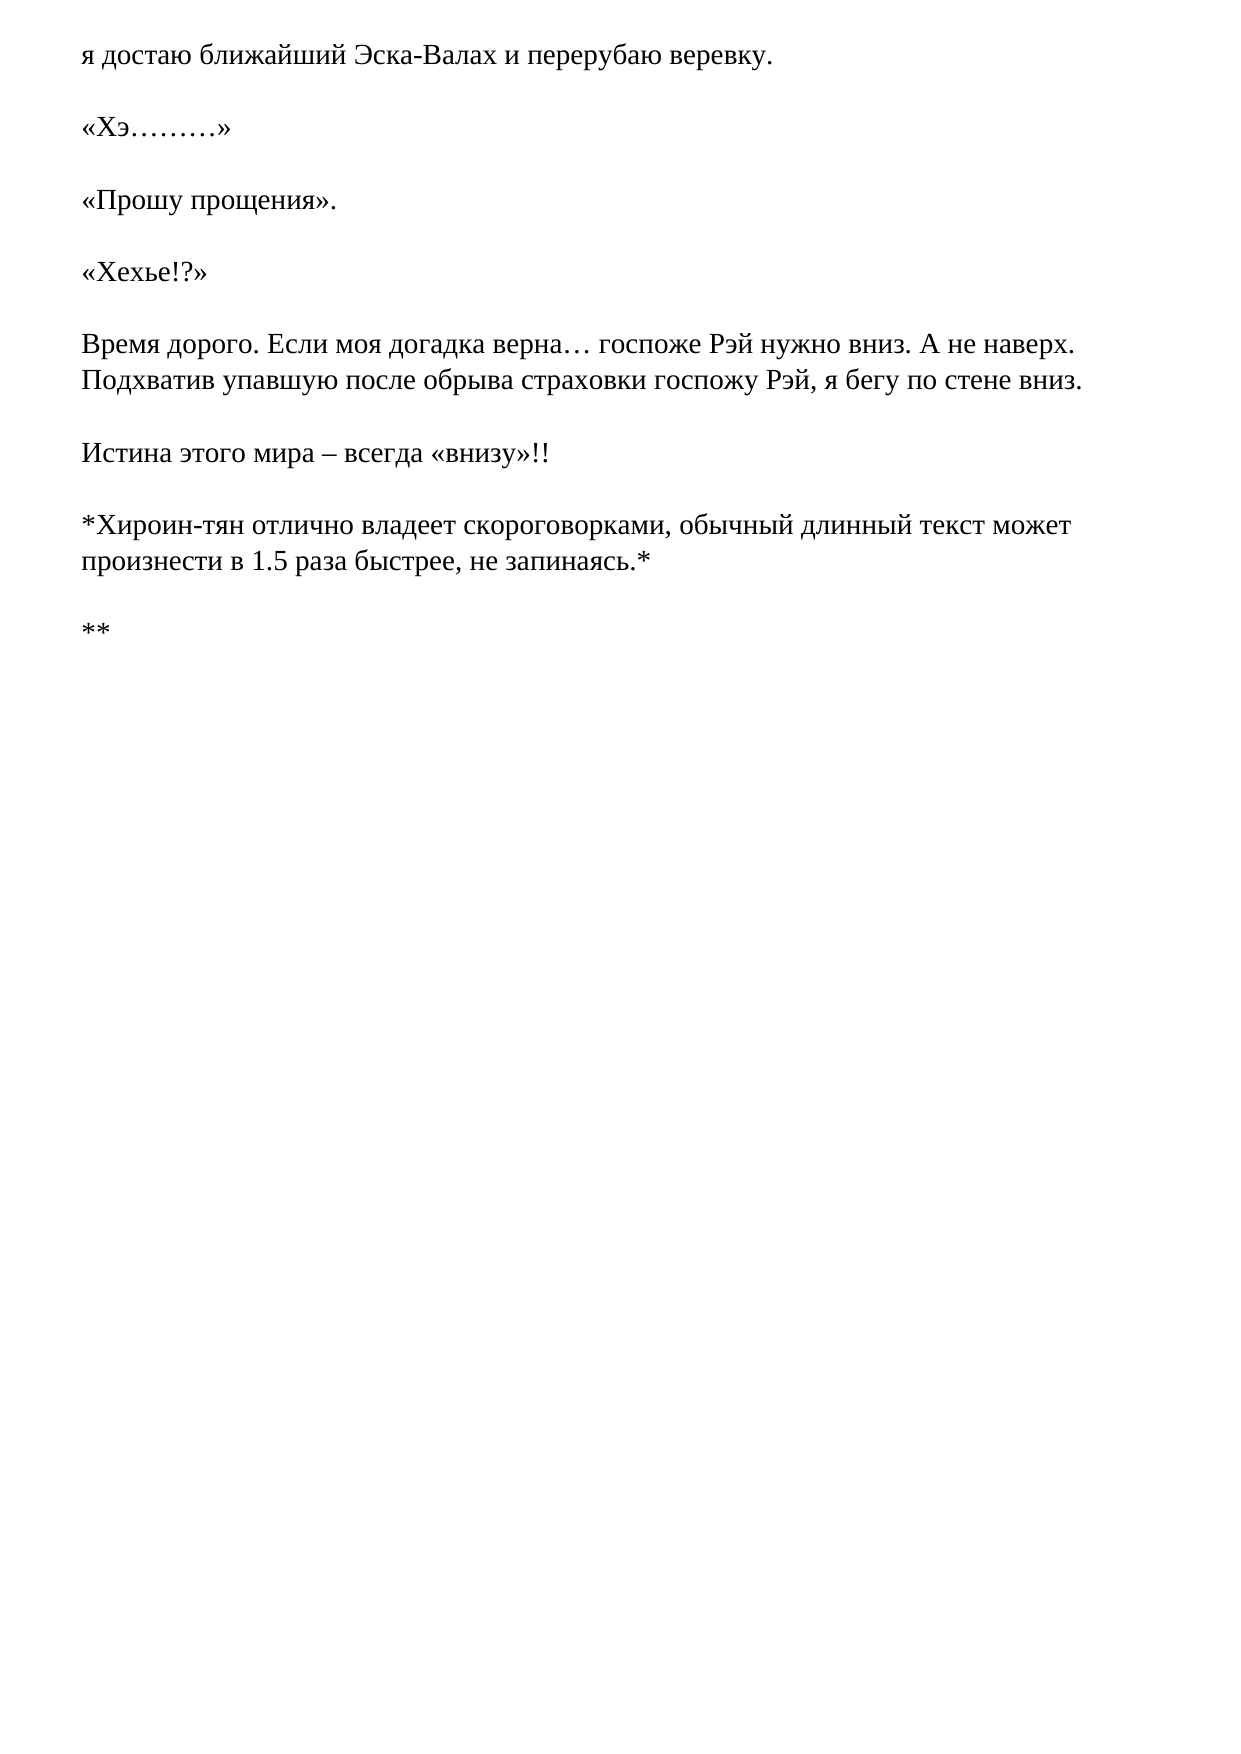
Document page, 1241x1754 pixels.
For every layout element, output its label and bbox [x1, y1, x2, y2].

text [81, 37, 1215, 649]
